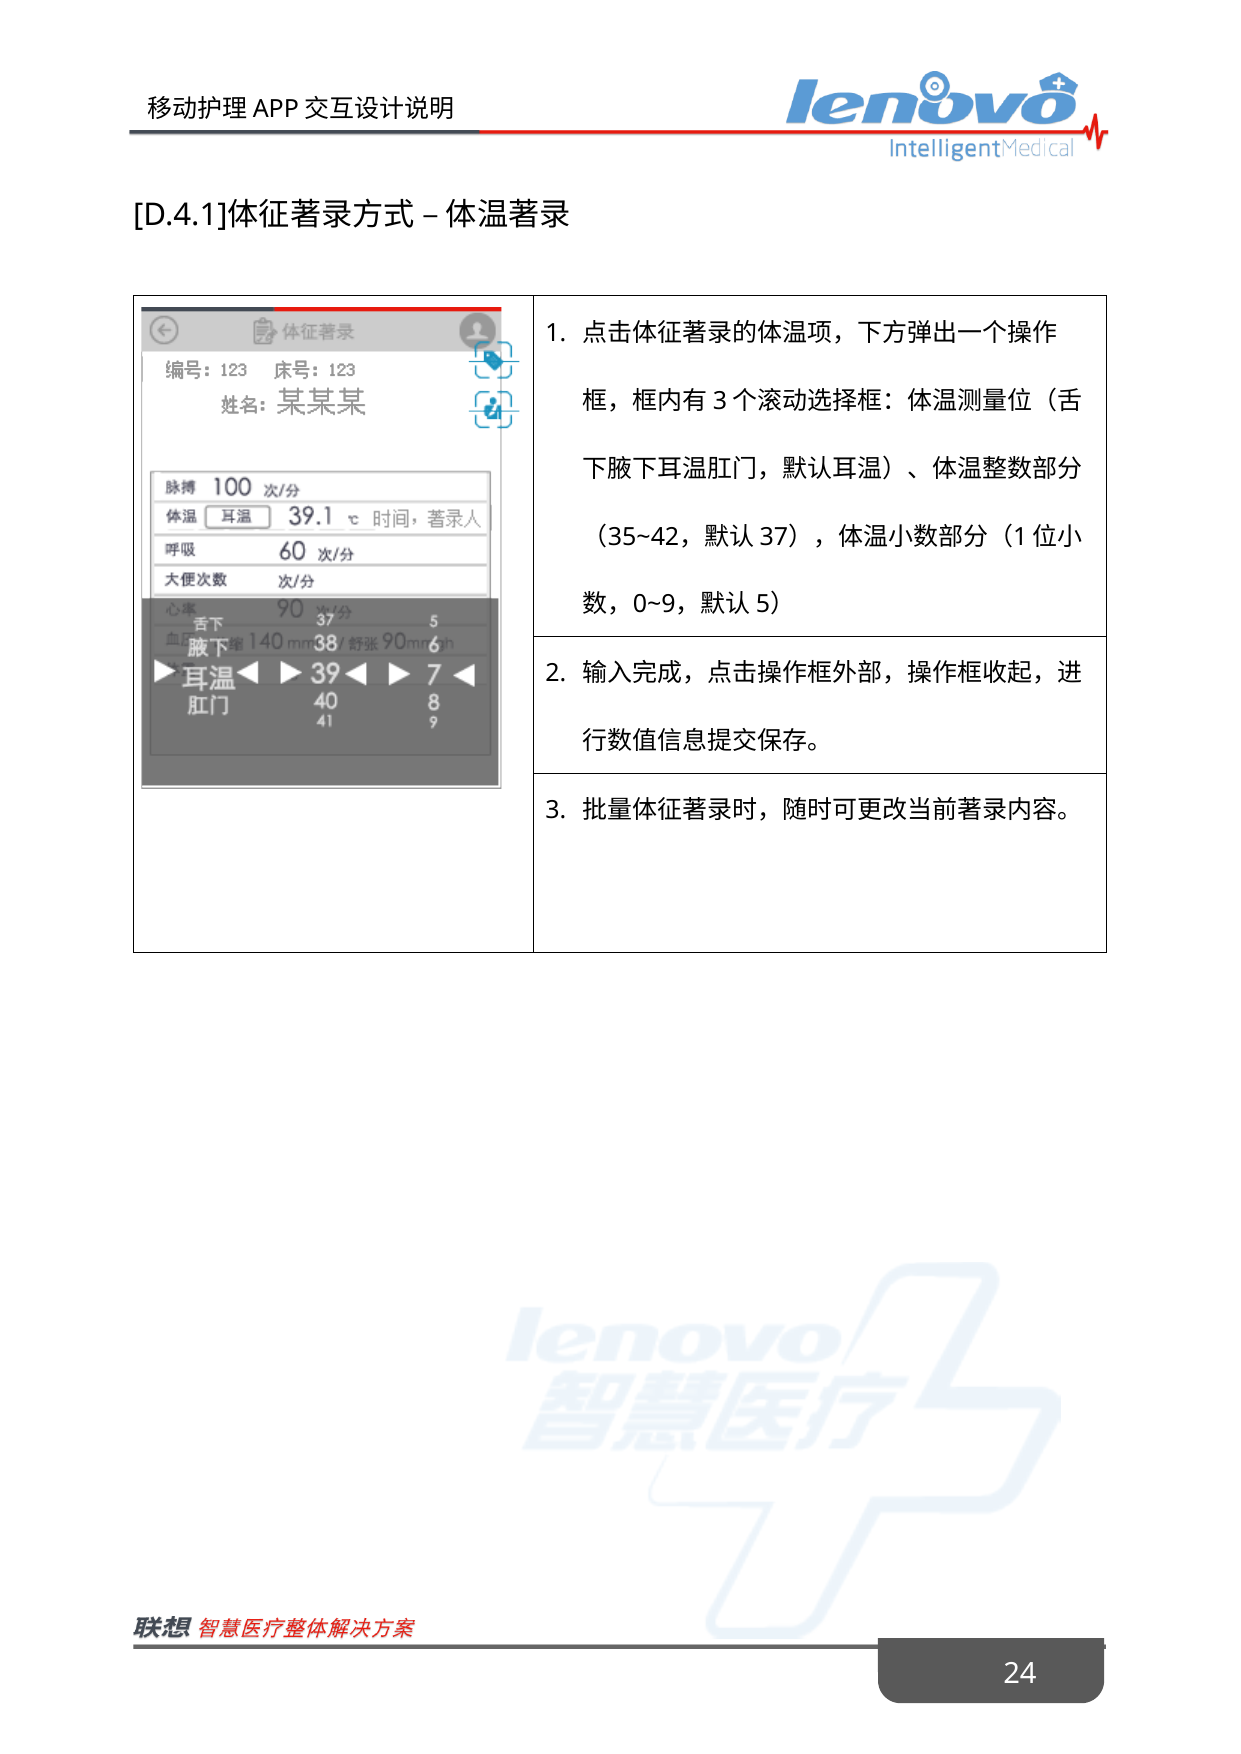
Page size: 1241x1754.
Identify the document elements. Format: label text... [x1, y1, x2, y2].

table_header 点击体征著录的体温项，下方弹出一个操作框，框内有3个滚动选择框：体温测量位（舌下腋下耳温肛门，默认耳温）、体温整数部分（35~42，默认37），体温小数部分（1位小数，0~9，默认5） [534, 296, 1106, 636]
table_header [134, 296, 533, 952]
picture [128, 71, 1109, 162]
table_cell 输入完成，点击操作框外部，操作框收起，进行数值信息提交保存。 [534, 637, 1106, 773]
table_cell 批量体征著录时，随时可更改当前著录内容。 [534, 774, 1106, 952]
subtitle [D.4.1]体征著录方式 – 体温著录 [133, 177, 1107, 245]
picture [132, 1262, 1106, 1649]
